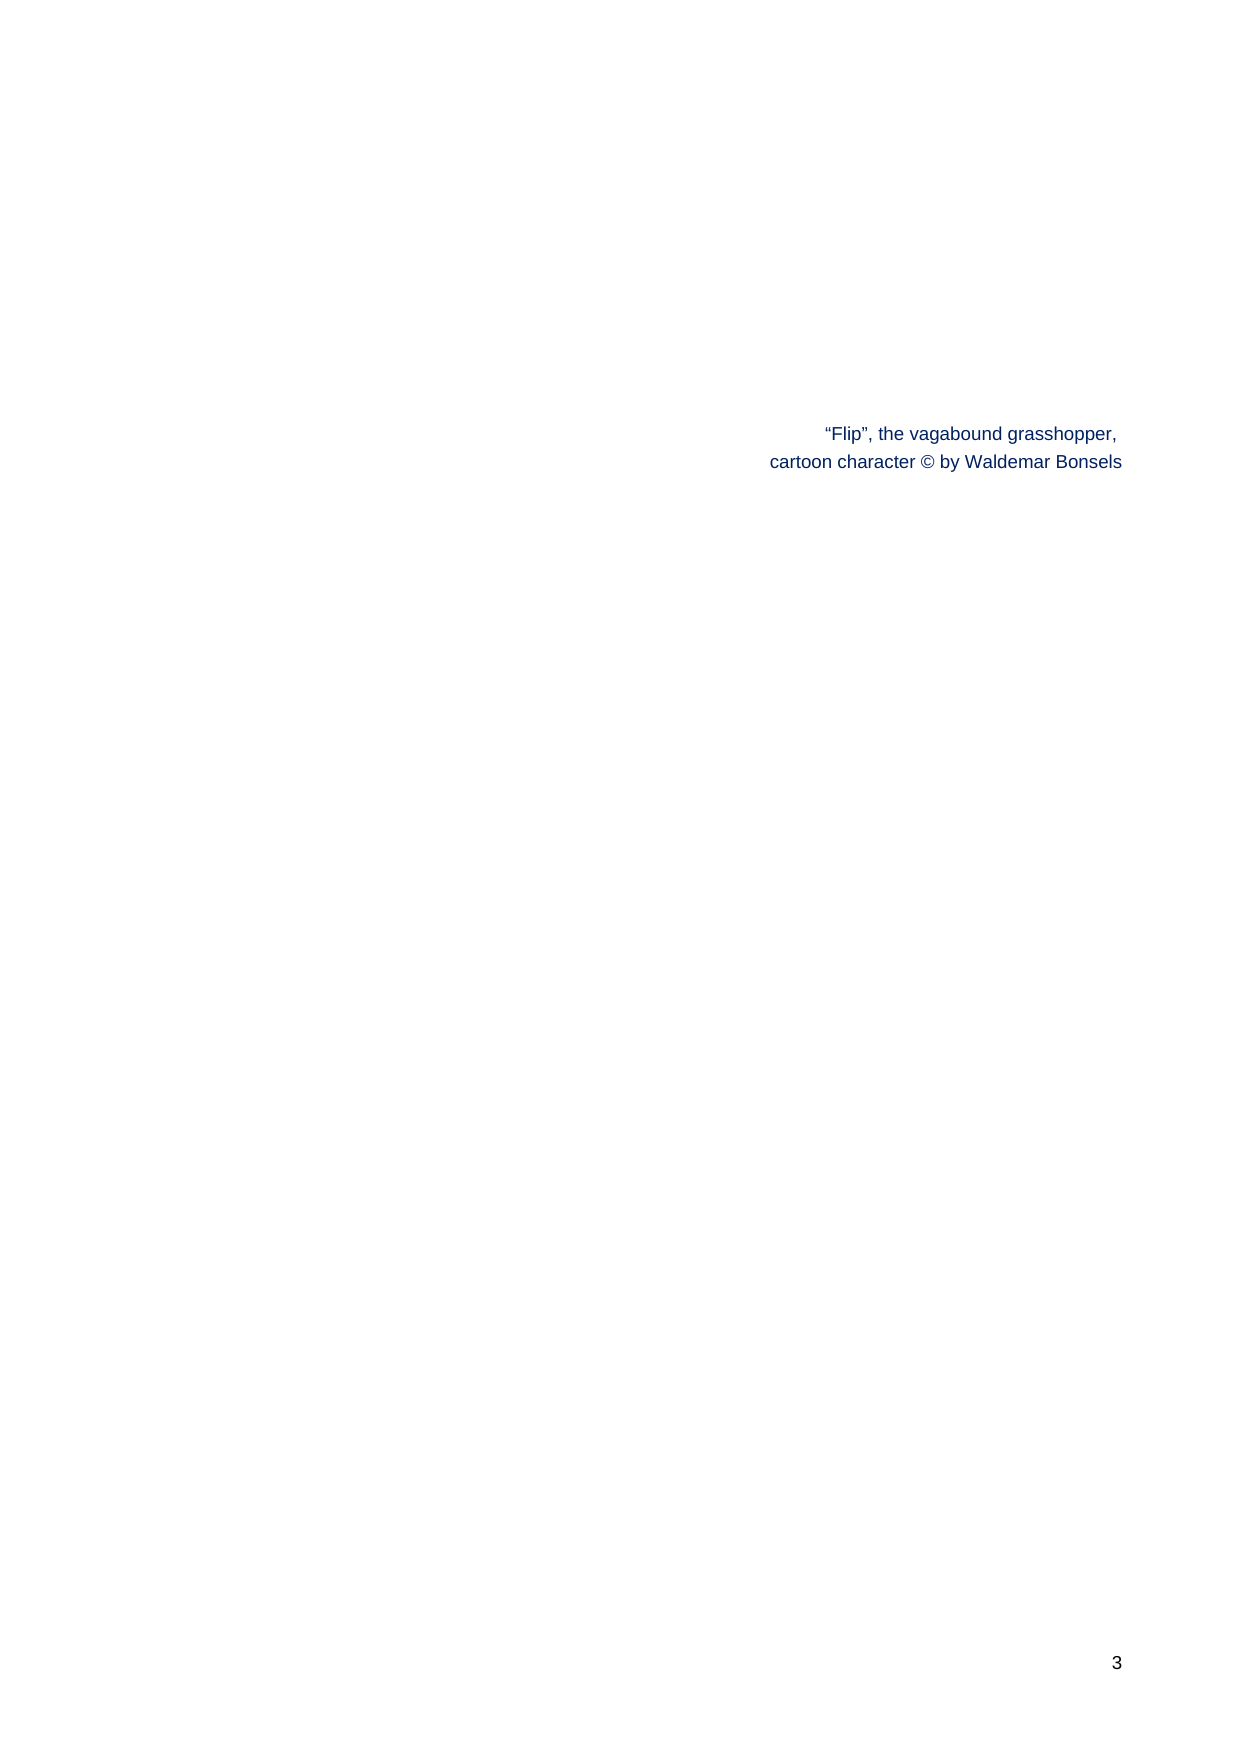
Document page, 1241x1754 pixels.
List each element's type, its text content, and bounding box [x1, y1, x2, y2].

text “Flip”, the vagabound grasshopper, cartoon character © by Waldemar Bonsels [118, 423, 1122, 472]
